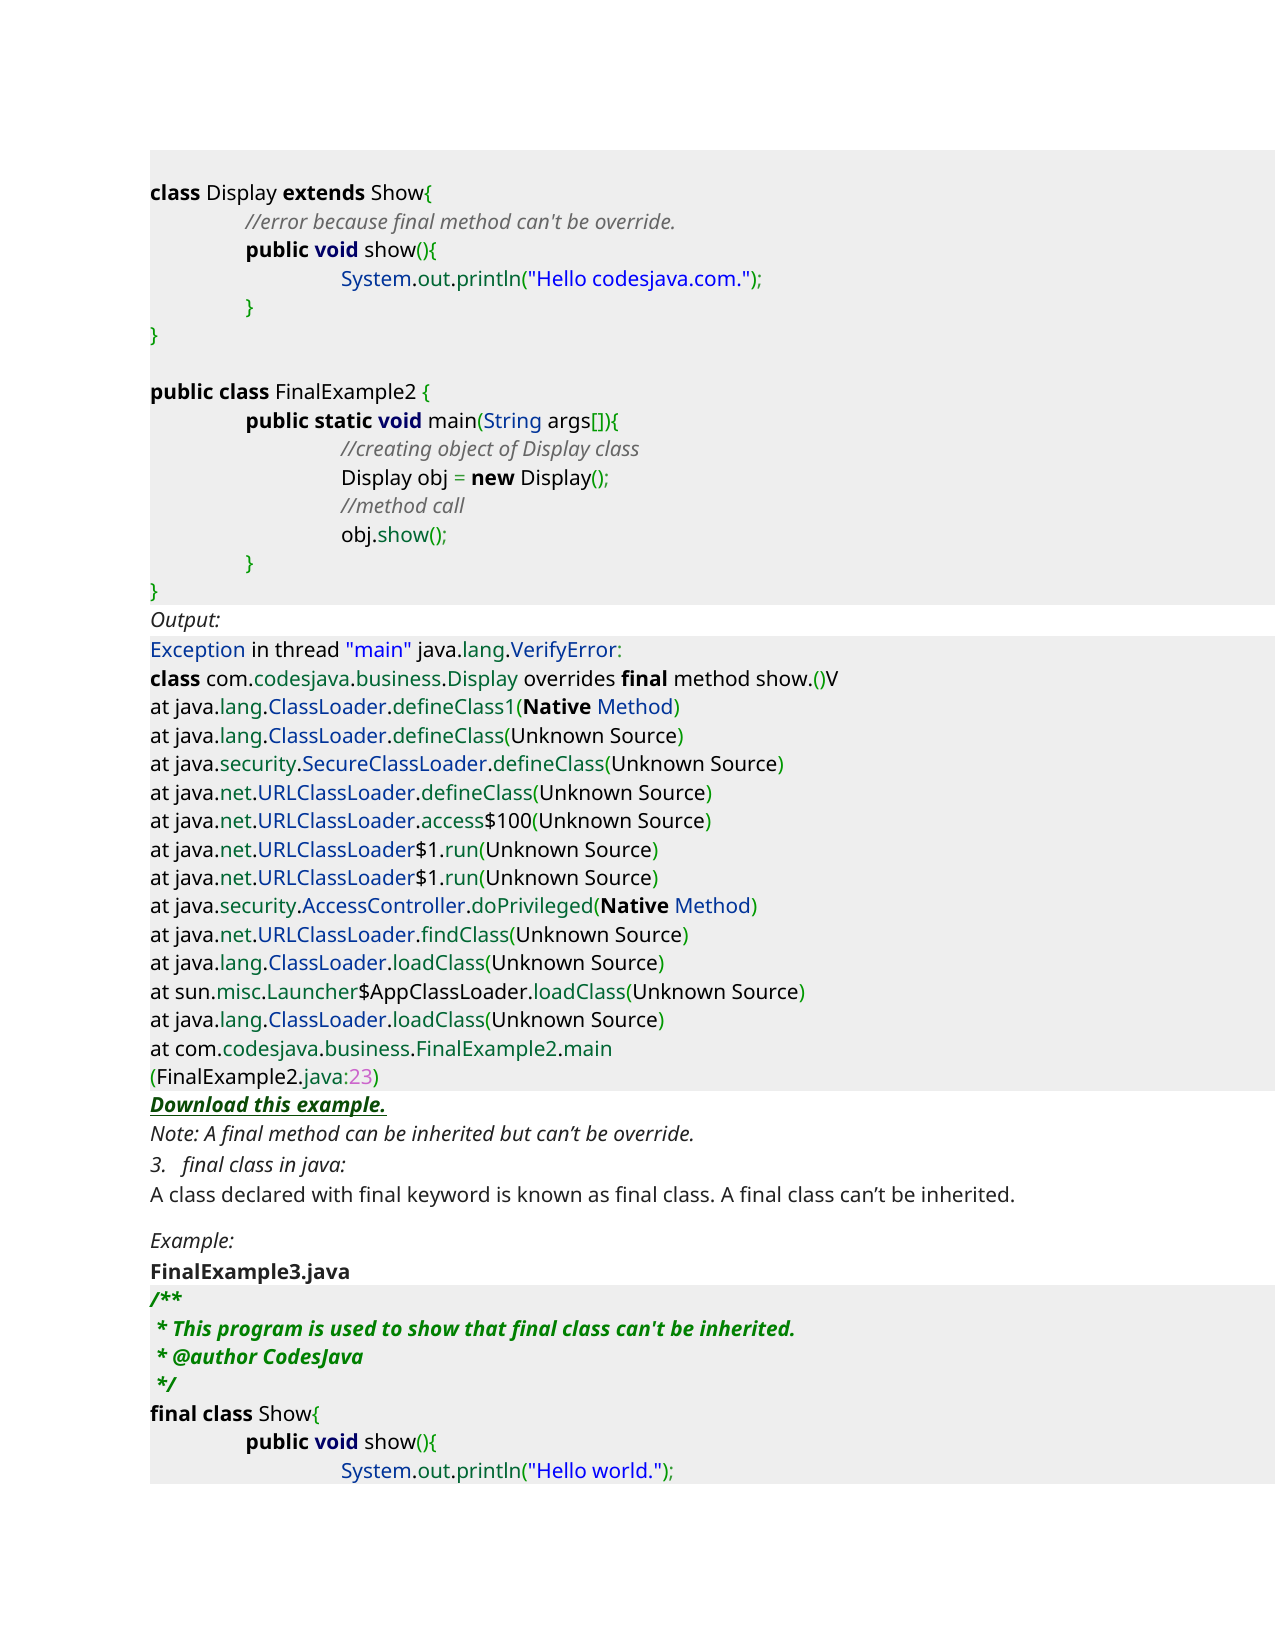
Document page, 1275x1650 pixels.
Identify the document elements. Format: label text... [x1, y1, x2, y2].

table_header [150, 150, 1275, 605]
subtitle Note: A final method can be inherited but can’t be override. [150, 1119, 1125, 1147]
subtitle Example: [150, 1226, 1125, 1255]
table_header Exception in thread "main" java.lang.VerifyError: class com.codesjava.business.Display overrides final method show.()V at java.lang.ClassLoader.defineClass1(Native Method) at java.lang.ClassLoader.defineClass(Unknown Source) at java.security.SecureClassLoader.defineClass(Unknown Source) at java.net.URLClassLoader.defineClass(Unknown Source) at java.net.URLClassLoader.access$100(Unknown Source) at java.net.URLClassLoader$1.run(Unknown Source) at java.net.URLClassLoader$1.run(Unknown Source) at java.security.AccessController.doPrivileged(Native Method) at java.net.URLClassLoader.findClass(Unknown Source) at java.lang.ClassLoader.loadClass(Unknown Source) at sun.misc.Launcher$AppClassLoader.loadClass(Unknown Source) at java.lang.ClassLoader.loadClass(Unknown Source) at com.codesjava.business.FinalExample2.main (FinalExample2.java:23) [150, 636, 1275, 1091]
text A class declared with final keyword is known as final class. A final class can’t be inherited. [150, 1180, 1125, 1209]
subtitle 3. final class in java: [150, 1150, 1125, 1178]
text Download this example. [150, 1091, 1125, 1119]
subtitle Output: [150, 605, 1125, 633]
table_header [150, 1285, 1275, 1484]
text FinalExample3.java [150, 1257, 1125, 1285]
